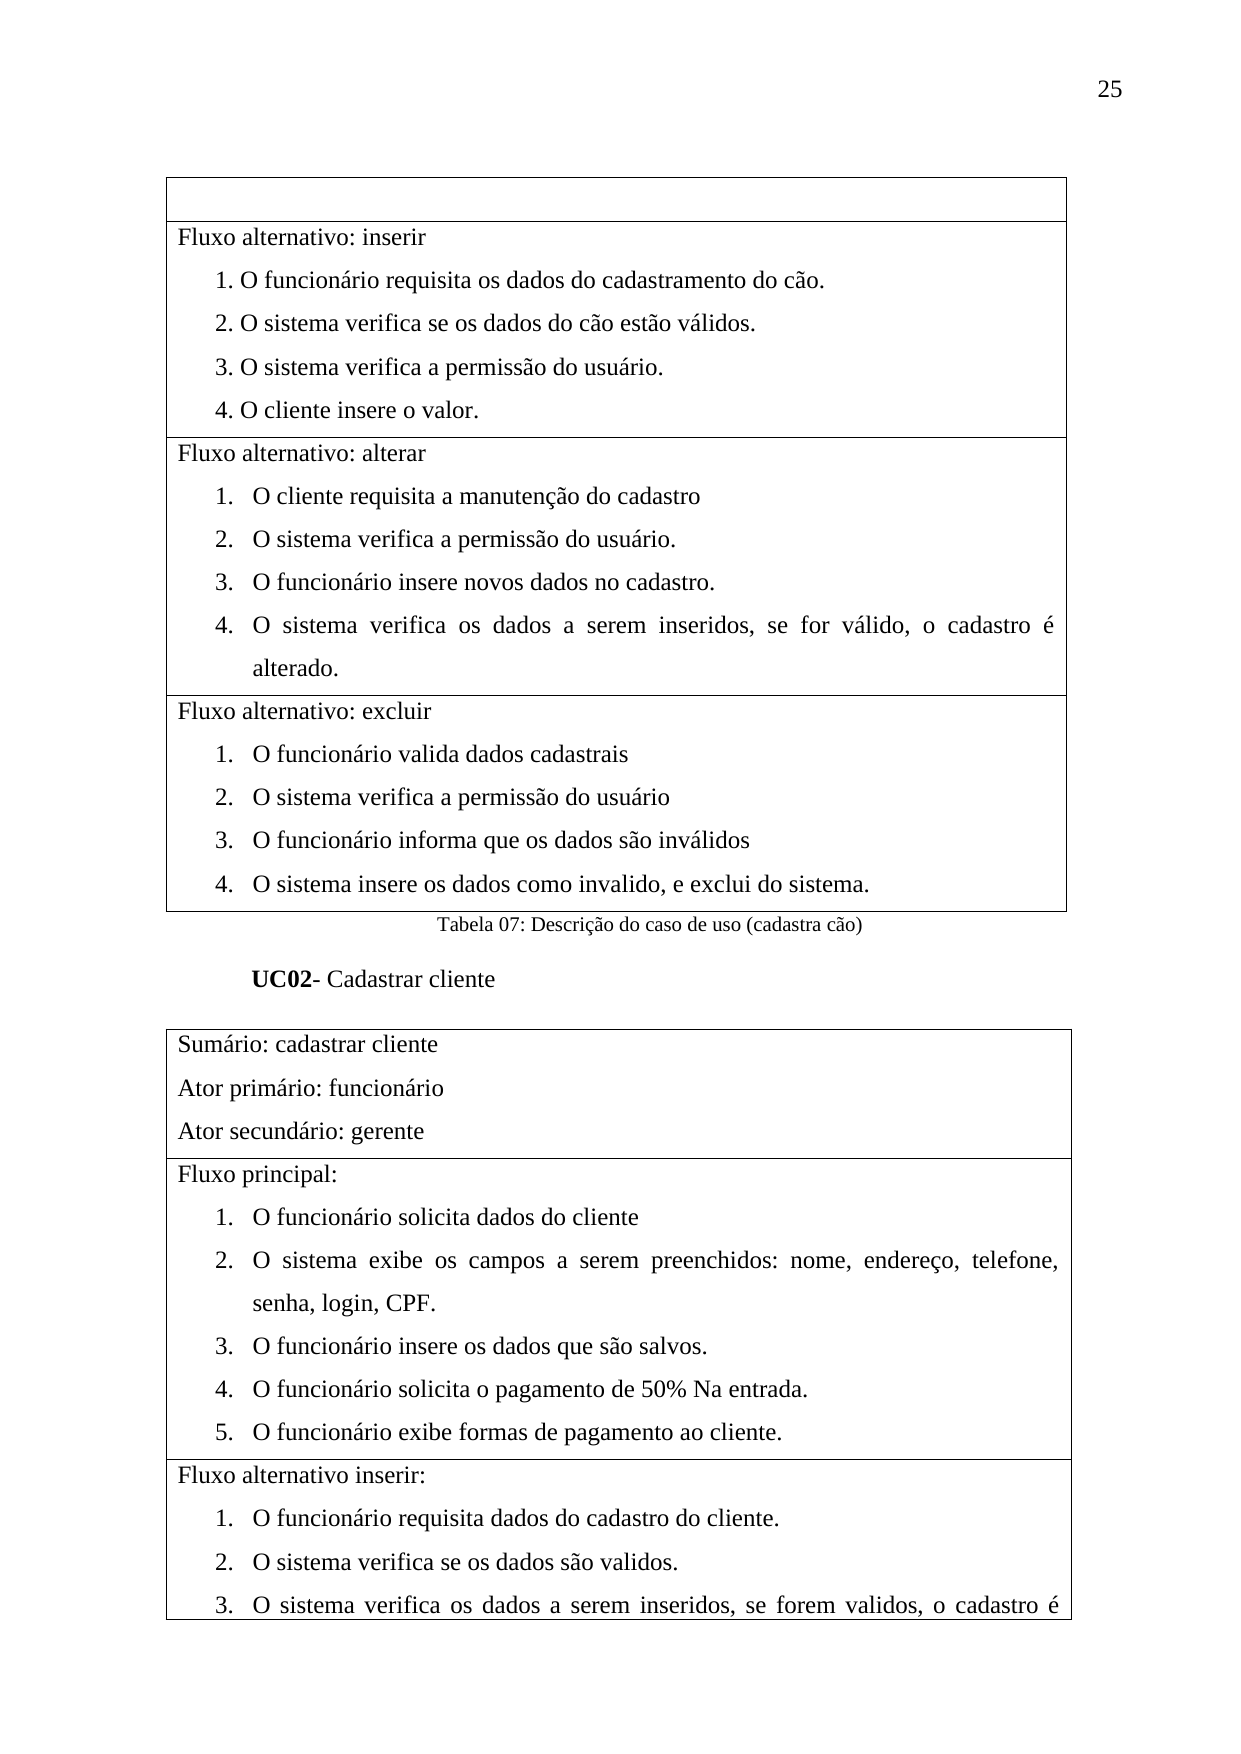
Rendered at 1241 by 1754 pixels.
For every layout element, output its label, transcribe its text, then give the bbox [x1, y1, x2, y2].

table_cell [167, 1460, 1071, 1618]
table_cell Fluxo alternativo: excluir O funcionário valida dados cadastrais O sistema verifica a permissão do usuário O funcionário informa que os dados são inválidos O sistema insere os dados como invalido, e exclui do sistema. [167, 696, 1066, 911]
table_cell Fluxo principal: O funcionário solicita dados do cliente O sistema exibe os campos a serem preenchidos: nome, endereço, telefone, senha, login, CPF. O funcionário insere os dados que são salvos. O funcionário solicita o pagamento de 50% Na entrada. O funcionário exibe formas de pagamento ao cliente. [167, 1159, 1071, 1459]
text UC02- Cadastrar cliente [177, 964, 1122, 993]
table_cell Fluxo alternativo: inserir 1. O funcionário requisita os dados do cadastramento do cão. 2. O sistema verifica se os dados do cão estão válidos. 3. O sistema verifica a permissão do usuário. 4. O cliente insere o valor. [167, 222, 1066, 437]
table_cell Fluxo alternativo: alterar O cliente requisita a manutenção do cadastro O sistema verifica a permissão do usuário. O funcionário insere novos dados no cadastro. O sistema verifica os dados a serem inseridos, se for válido, o cadastro é alterado. [167, 438, 1066, 695]
table_header Sumário: cadastrar cliente Ator primário: funcionário Ator secundário: gerente [167, 1030, 1071, 1158]
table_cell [167, 178, 1066, 221]
text Tabela 07: Descrição do caso de uso (cadastra cão) [177, 912, 1122, 936]
